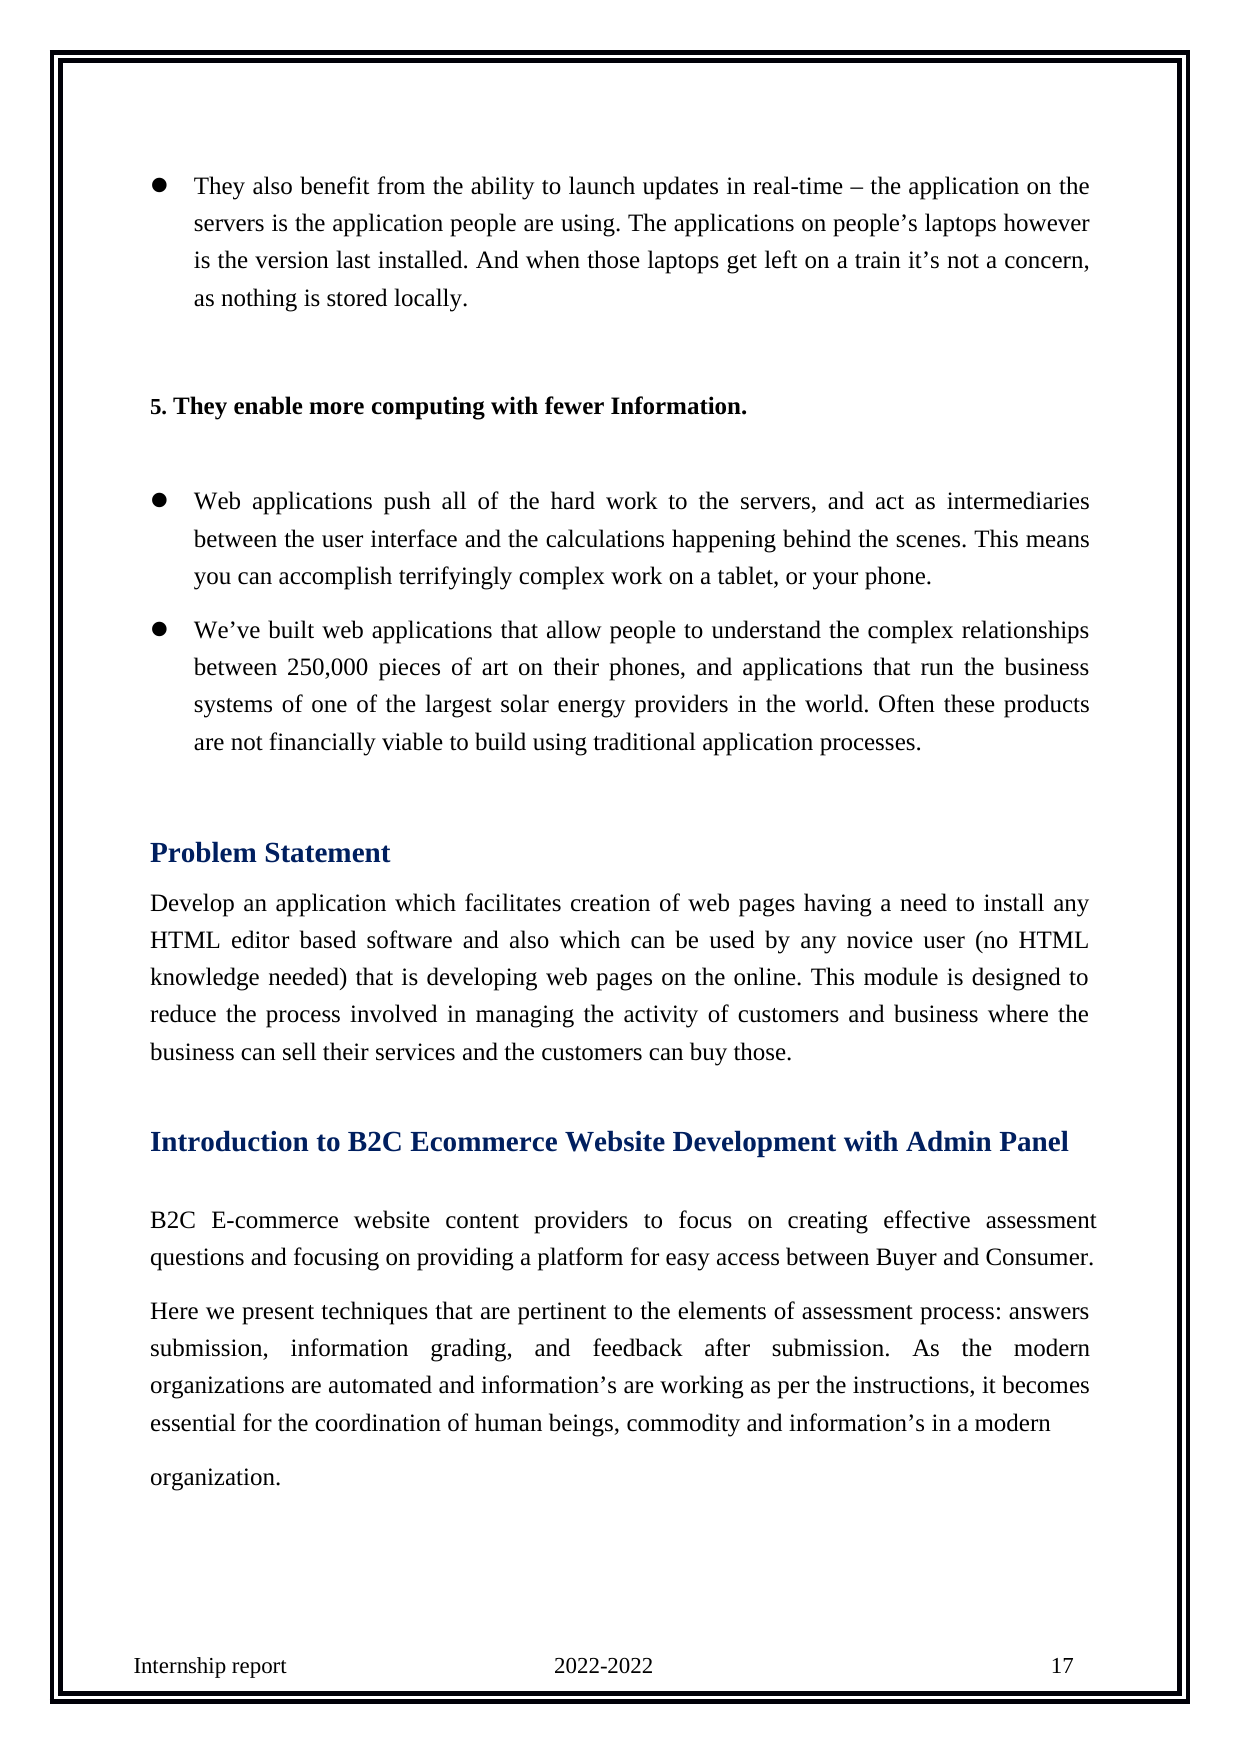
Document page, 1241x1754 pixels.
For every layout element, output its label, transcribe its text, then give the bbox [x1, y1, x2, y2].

subtitle Problem Statement [150, 835, 1113, 868]
text Develop an application which facilitates creation of web pages having a need to install any HTML editor based software and also which can be used by any novice user (no HTML knowledge needed) that is developing web pages on the online. This module is designed to reduce the process involved in managing the activity of customers and business where the business can sell their services and the customers can buy those. [150, 888, 1090, 1066]
subtitle Introduction to B2C Ecommerce Website Development with Admin Panel [150, 1124, 1113, 1158]
list Web applications push all of the hard work to the servers, and act as intermediaries between the user interface and the calculations happening behind the scenes. This means you can accomplish terrifyingly complex work on a tablet, or your phone. [150, 486, 1091, 590]
text B2C E-commerce website content providers to focus on creating effective assessment questions and focusing on providing a platform for easy access between Buyer and Consumer. [150, 1205, 1097, 1271]
text Here we present techniques that are pertinent to the elements of assessment process: answers submission, information grading, and feedback after submission. As the modern organizations are automated and information’s are working as per the instructions, it becomes essential for the coordination of human beings, commodity and information’s in a modern [150, 1296, 1091, 1436]
text organization. [150, 1462, 1113, 1490]
list They also benefit from the ability to launch updates in real-time – the application on the servers is the application people are using. The applications on people’s laptops however is the version last installed. And when those laptops get left on a train it’s not a concern, as nothing is stored locally. [150, 171, 1091, 312]
list We’ve built web applications that allow people to understand the complex relationships between 250,000 pieces of art on their phones, and applications that run the business systems of one of the largest solar energy providers in the world. Often these products are not financially viable to build using traditional application processes. [150, 615, 1091, 756]
subtitle They enable more computing with fewer Information. [150, 391, 1113, 419]
